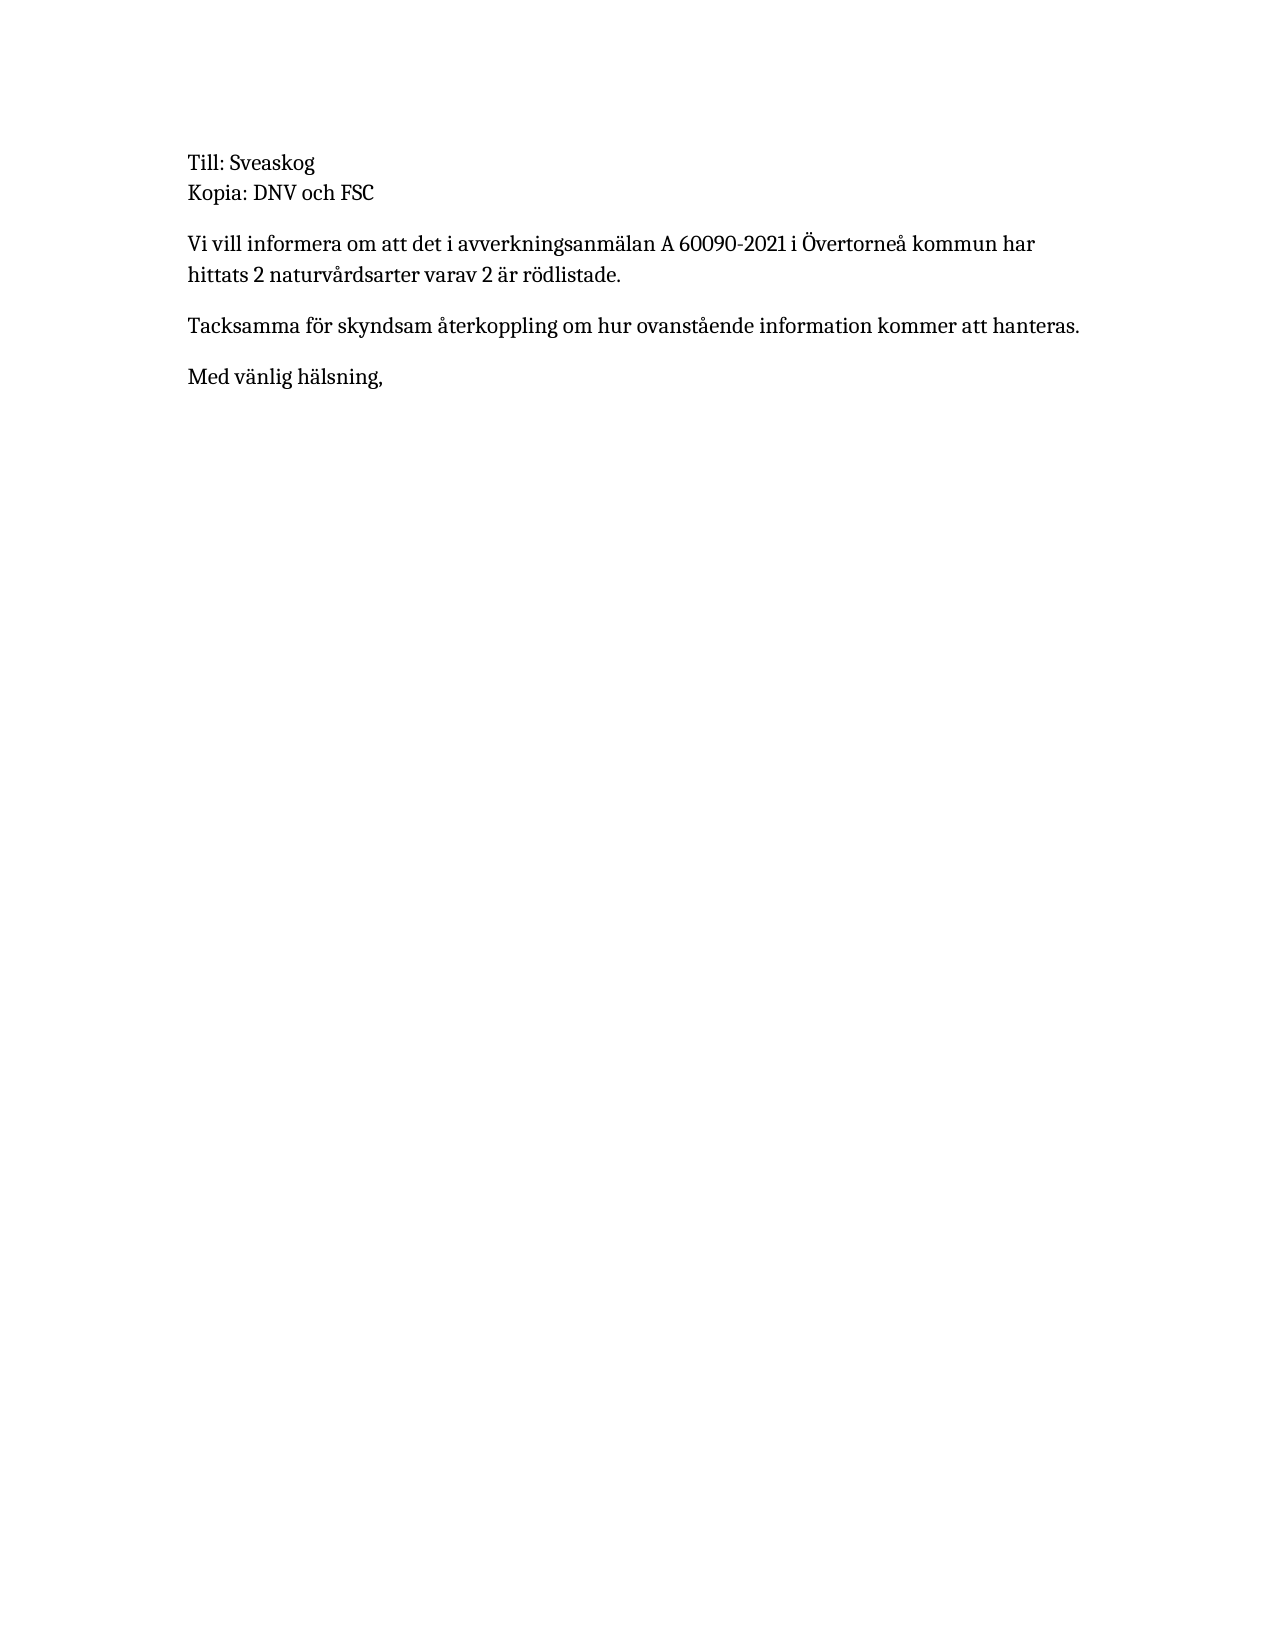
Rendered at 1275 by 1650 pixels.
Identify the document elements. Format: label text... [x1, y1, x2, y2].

text Med vänlig hälsning, [187, 363, 1087, 420]
text Vi vill informera om att det i avverkningsanmälan A 60090-2021 i Övertorneå kommun har hittats 2 naturvårdsarter varav 2 är rödlistade. [187, 231, 1087, 288]
text Till: Sveaskog Kopia: DNV och FSC [187, 150, 1087, 207]
text Tacksamma för skyndsam återkoppling om hur ovanstående information kommer att hanteras. [187, 312, 1087, 339]
